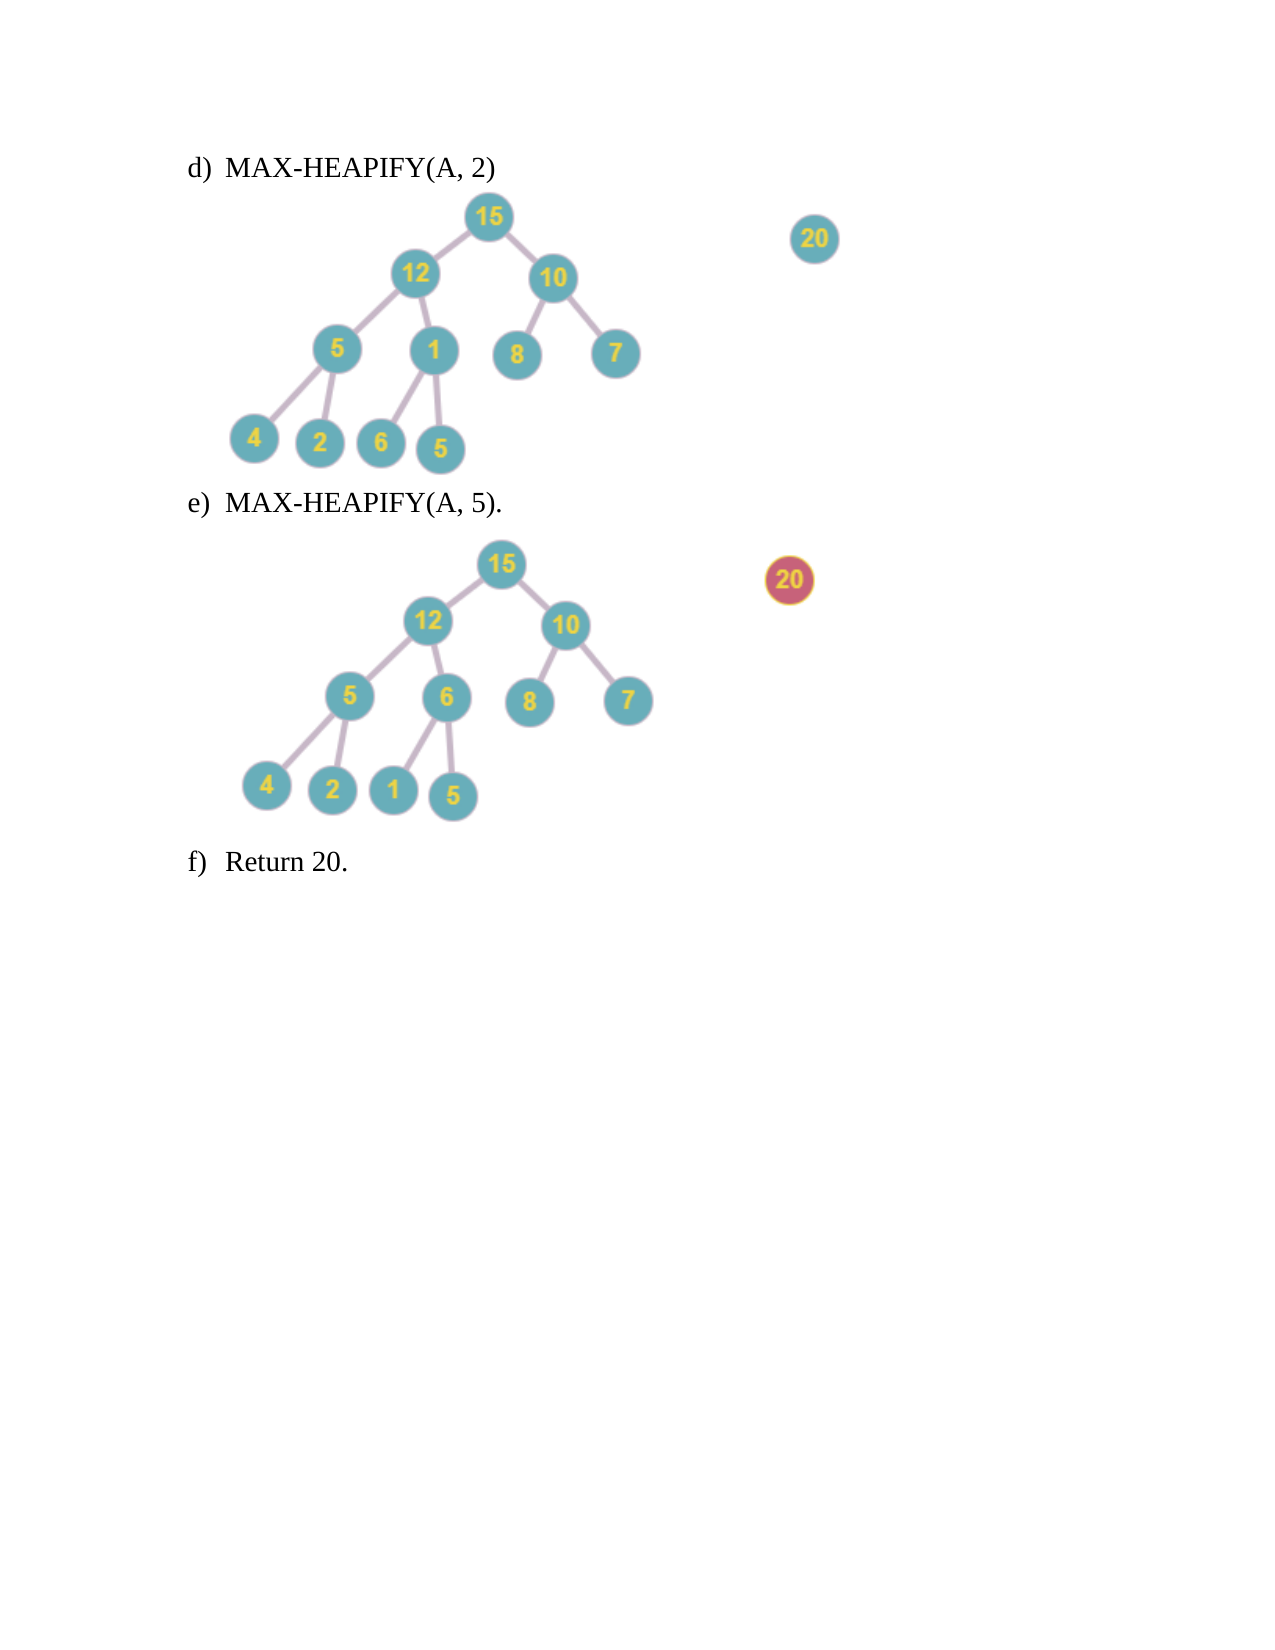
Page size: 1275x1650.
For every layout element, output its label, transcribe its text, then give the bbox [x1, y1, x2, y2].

picture [225, 518, 862, 844]
picture [225, 183, 851, 485]
list Return 20. [187, 844, 1125, 877]
